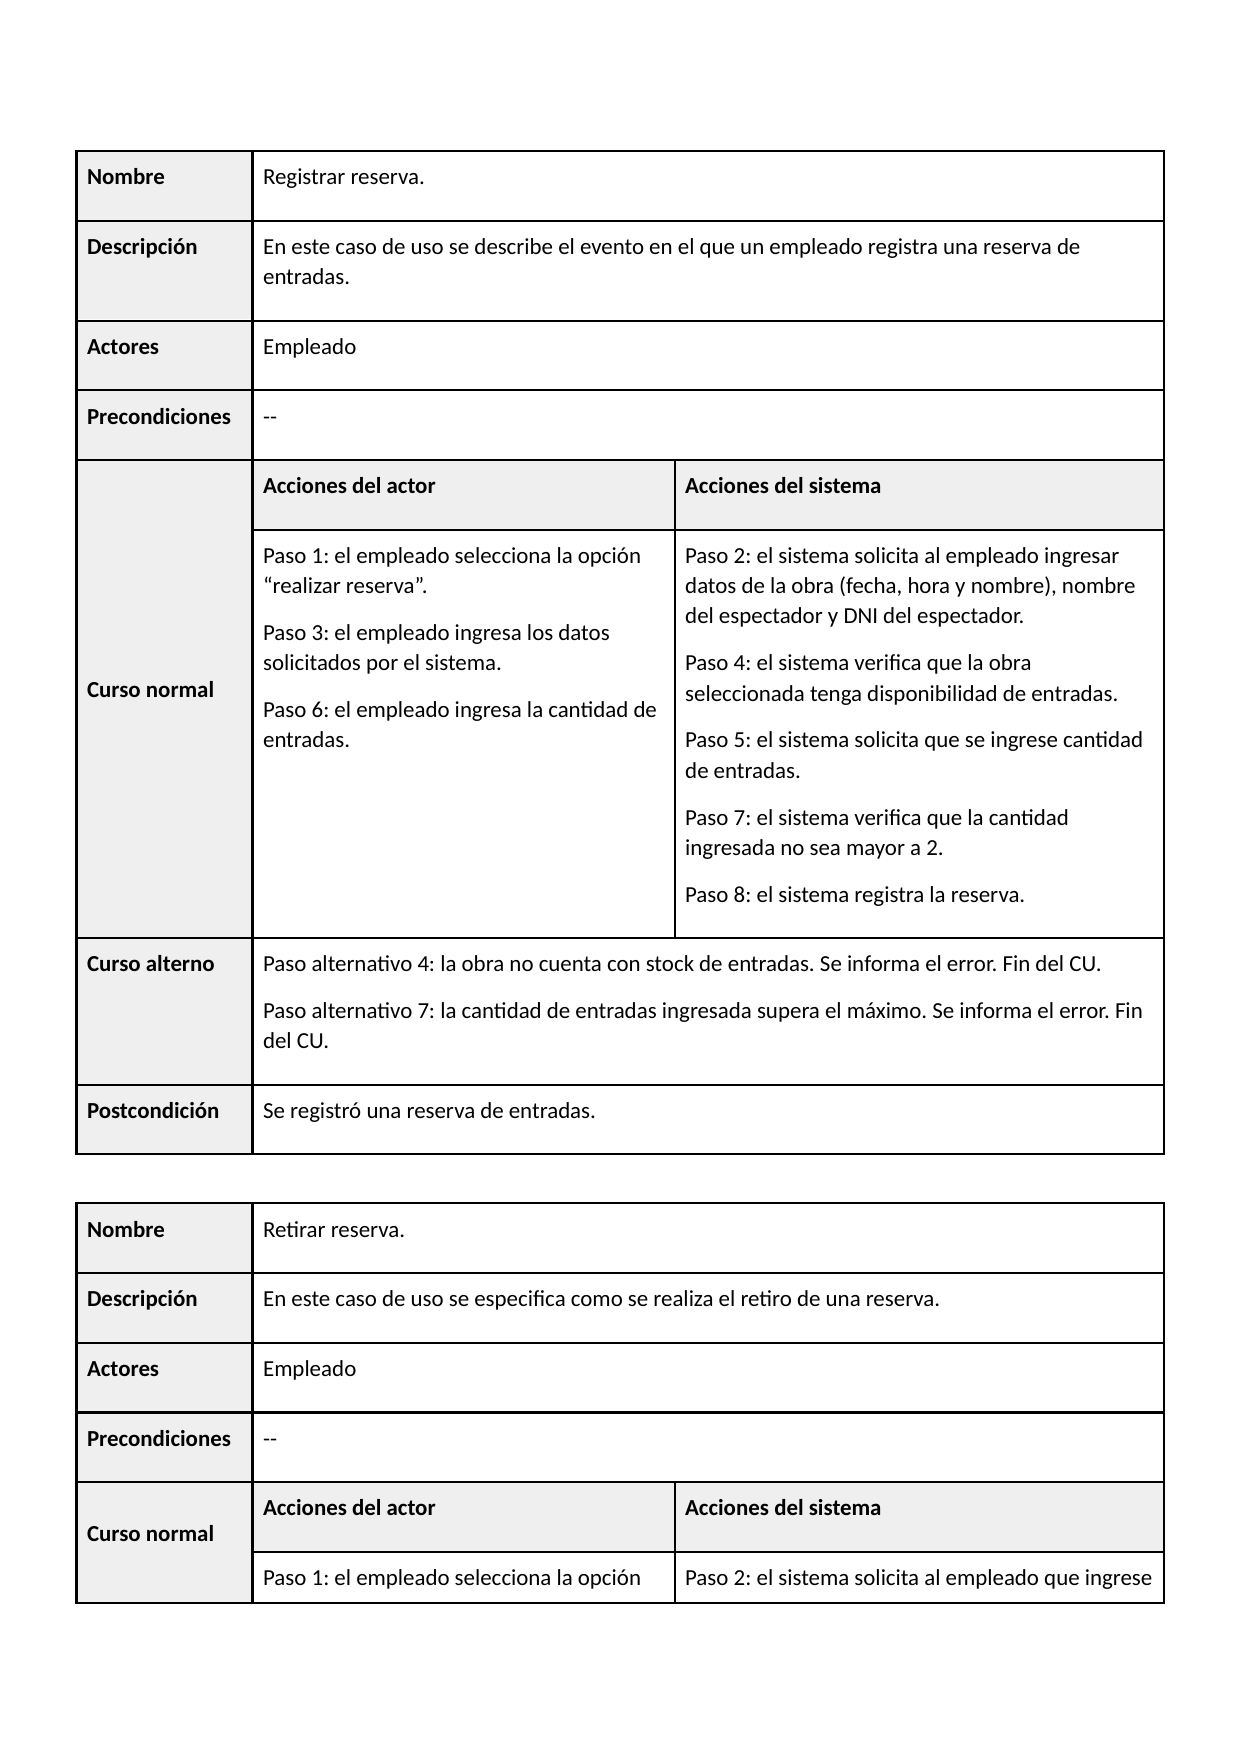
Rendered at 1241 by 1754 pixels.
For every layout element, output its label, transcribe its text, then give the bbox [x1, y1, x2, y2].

table_cell Actores [78, 322, 251, 389]
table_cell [676, 1553, 1163, 1602]
table_cell Precondiciones [78, 1414, 251, 1481]
table_cell Empleado [254, 1344, 1163, 1411]
table_cell Curso normal [78, 1483, 251, 1602]
table_cell Se registró una reserva de entradas. [254, 1086, 1163, 1153]
table_cell Acciones del sistema [676, 461, 1163, 529]
table_cell Postcondición [78, 1086, 251, 1153]
table_cell En este caso de uso se especifica como se realiza el retiro de una reserva. [254, 1274, 1163, 1342]
table_header Nombre [78, 152, 251, 220]
table_cell Paso 2: el sistema solicita al empleado ingresar datos de la obra (fecha, hora y nombre), nombre del espectador y DNI del espectador. Paso 4: el sistema verifica que la obra seleccionada tenga disponibilidad de entradas. Paso 5: el sistema solicita que se ingrese cantidad de entradas. Paso 7: el sistema verifica que la cantidad ingresada no sea mayor a 2. Paso 8: el sistema registra la reserva. [676, 531, 1163, 937]
table_cell En este caso de uso se describe el evento en el que un empleado registra una reserva de entradas. [254, 222, 1163, 319]
table_cell Curso alterno [78, 939, 251, 1084]
table_header Retirar reserva. [254, 1204, 1163, 1272]
table_cell -- [254, 1414, 1163, 1481]
table_cell Acciones del actor [254, 1483, 674, 1551]
table_cell Descripción [78, 1274, 251, 1342]
table_cell Paso 1: el empleado selecciona la opción “realizar reserva”. Paso 3: el empleado ingresa los datos solicitados por el sistema. Paso 6: el empleado ingresa la cantidad de entradas. [254, 531, 674, 937]
table_cell Curso normal [78, 461, 251, 937]
table_cell Precondiciones [78, 391, 251, 459]
table_header Registrar reserva. [254, 152, 1163, 220]
table_cell Acciones del sistema [676, 1483, 1163, 1551]
table_header Nombre [78, 1204, 251, 1272]
table_cell Acciones del actor [254, 461, 674, 529]
table_cell Descripción [78, 222, 251, 319]
table_cell -- [254, 391, 1163, 459]
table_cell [254, 1553, 674, 1602]
table_cell Actores [78, 1344, 251, 1411]
table_cell Empleado [254, 322, 1163, 389]
table_cell Paso alternativo 4: la obra no cuenta con stock de entradas. Se informa el error. Fin del CU. Paso alternativo 7: la cantidad de entradas ingresada supera el máximo. Se informa el error. Fin del CU. [254, 939, 1163, 1084]
